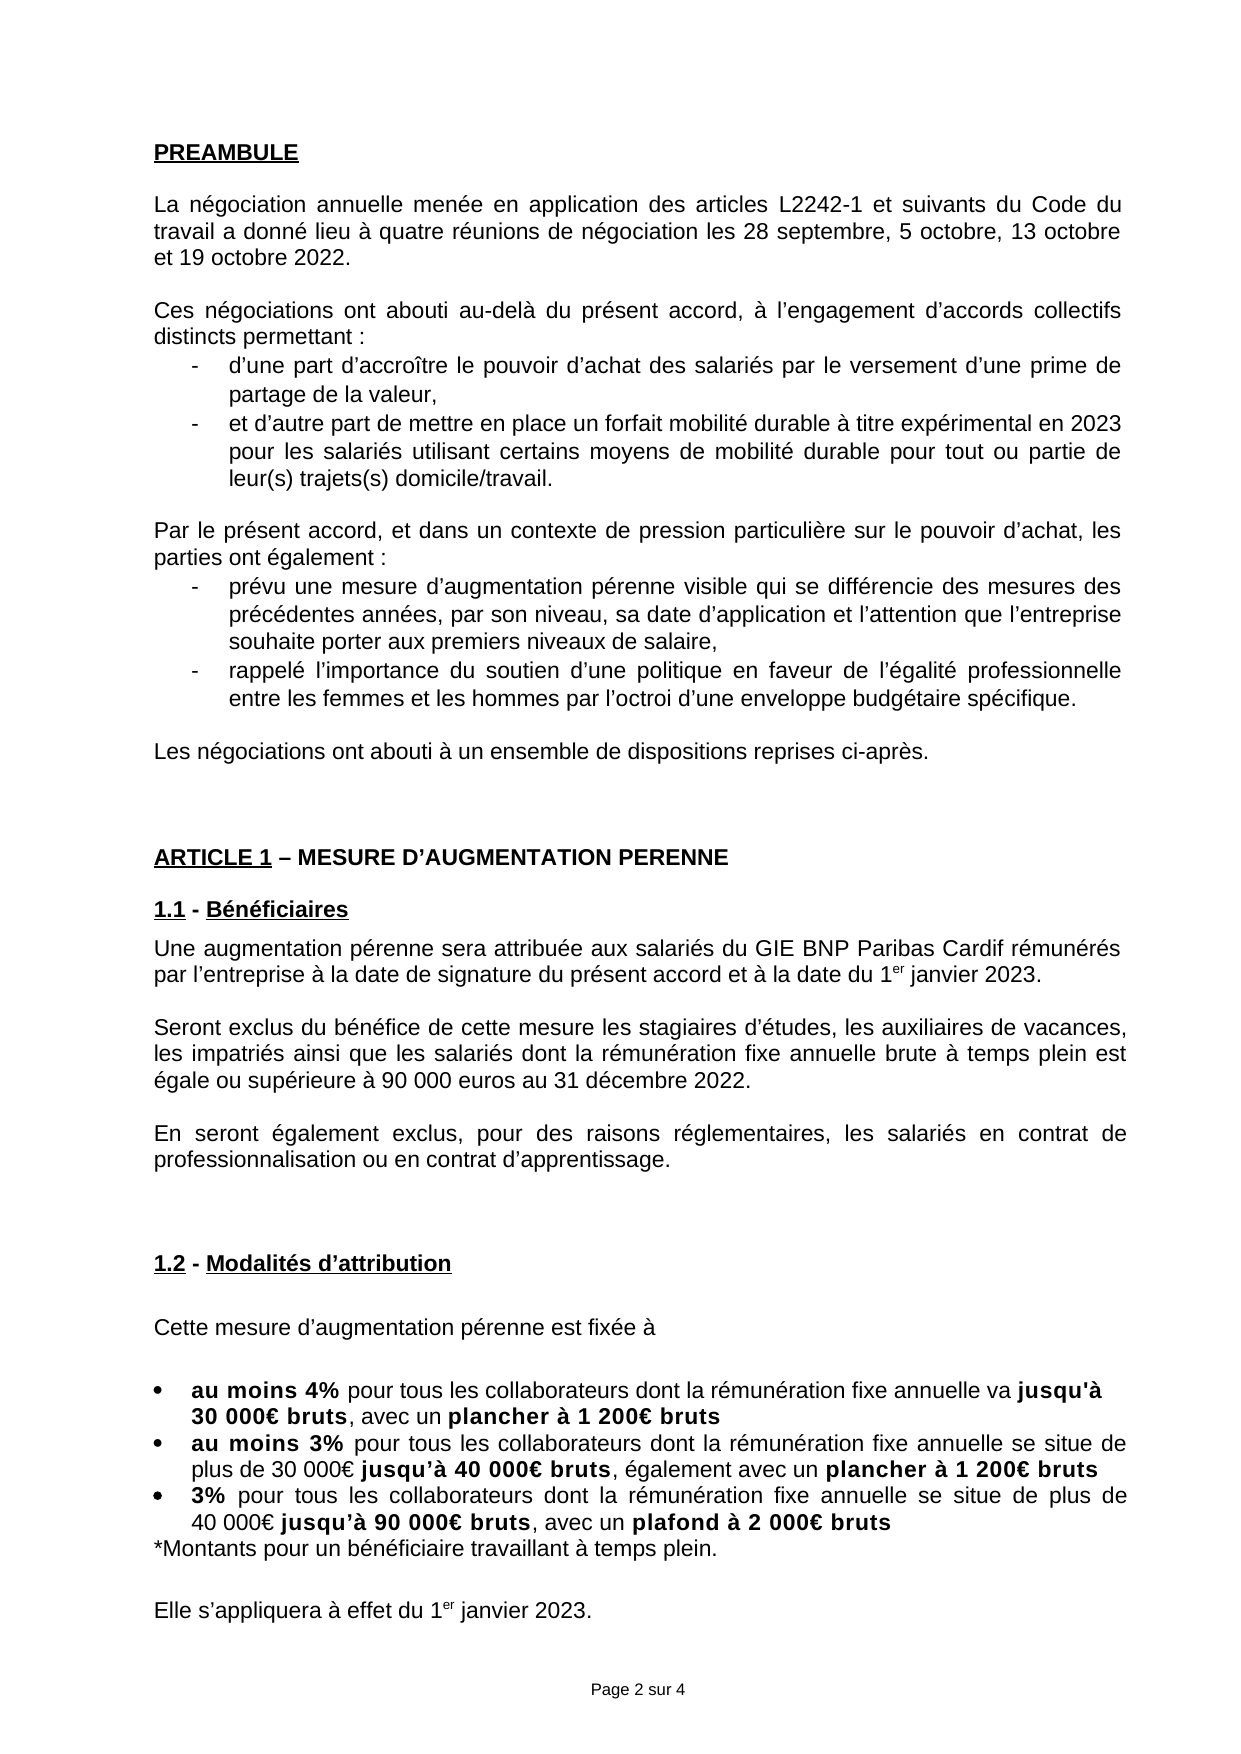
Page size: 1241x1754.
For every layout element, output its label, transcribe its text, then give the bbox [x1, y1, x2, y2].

text La négociation annuelle menée en application des articles L2242-1 et suivants du Code du travail a donné lieu à quatre réunions de négociation les 28 septembre, 5 octobre, 13 octobre et 19 octobre 2022. [153, 191, 1122, 270]
list rappelé l’importance du soutien d’une politique en faveur de l’égalité professionnelle entre les femmes et les hommes par l’octroi d’une enveloppe budgétaire spécifique. [191, 654, 1122, 712]
text 1.2 - Modalités d’attribution [153, 1250, 1122, 1276]
text En seront également exclus, pour des raisons réglementaires, les salariés en contrat de professionnalisation ou en contrat d’apprentissage. [153, 1119, 1128, 1172]
list prévu une mesure d’augmentation pérenne visible qui se différencie des mesures des précédentes années, par son niveau, sa date d’application et l’attention que l’entreprise souhaite porter aux premiers niveaux de salaire, [191, 570, 1122, 654]
list au moins 3% pour tous les collaborateurs dont la rémunération fixe annuelle se situe de plus de 30 000€ jusqu’à 40 000€ bruts, également avec un plancher à 1 200€ bruts [153, 1429, 1128, 1482]
list *Montants pour un bénéficiaire travaillant à temps plein. [153, 1535, 1128, 1561]
text Par le présent accord, et dans un contexte de pression particulière sur le pouvoir d’achat, les parties ont également : [153, 517, 1122, 570]
list d’une part d’accroître le pouvoir d’achat des salariés par le versement d’une prime de partage de la valeur, [191, 349, 1122, 407]
text Ces négociations ont abouti au-delà du présent accord, à l’engagement d’accords collectifs distincts permettant : [153, 297, 1122, 349]
list 3% pour tous les collaborateurs dont la rémunération fixe annuelle se situe de plus de 40 000€ jusqu’à 90 000€ bruts, avec un plafond à 2 000€ bruts [153, 1482, 1128, 1535]
text Seront exclus du bénéfice de cette mesure les stagiaires d’études, les auxiliaires de vacances, les impatriés ainsi que les salariés dont la rémunération fixe annuelle brute à temps plein est égale ou supérieure à 90 000 euros au 31 décembre 2022. [153, 1014, 1128, 1093]
text Une augmentation pérenne sera attribuée aux salariés du GIE BNP Paribas Cardif rémunérés par l’entreprise à la date de signature du présent accord et à la date du 1er janvier 2023. [153, 935, 1122, 988]
list au moins 4% pour tous les collaborateurs dont la rémunération fixe annuelle va jusqu'à 30 000€ bruts, avec un plancher à 1 200€ bruts [153, 1377, 1122, 1429]
text Les négociations ont abouti à un ensemble de dispositions reprises ci-après. [153, 738, 1122, 764]
list et d’autre part de mettre en place un forfait mobilité durable à titre expérimental en 2023 pour les salariés utilisant certains moyens de mobilité durable pour tout ou partie de leur(s) trajets(s) domicile/travail. [191, 407, 1122, 491]
text ARTICLE 1 – MESURE D’AUGMENTATION PERENNE [153, 843, 1122, 870]
text Cette mesure d’augmentation pérenne est fixée à [153, 1314, 1128, 1340]
text 1.1 - Bénéficiaires [153, 896, 1122, 922]
text Elle s’appliquera à effet du 1er janvier 2023. [153, 1597, 1128, 1623]
text PREAMBULE [153, 139, 1128, 165]
